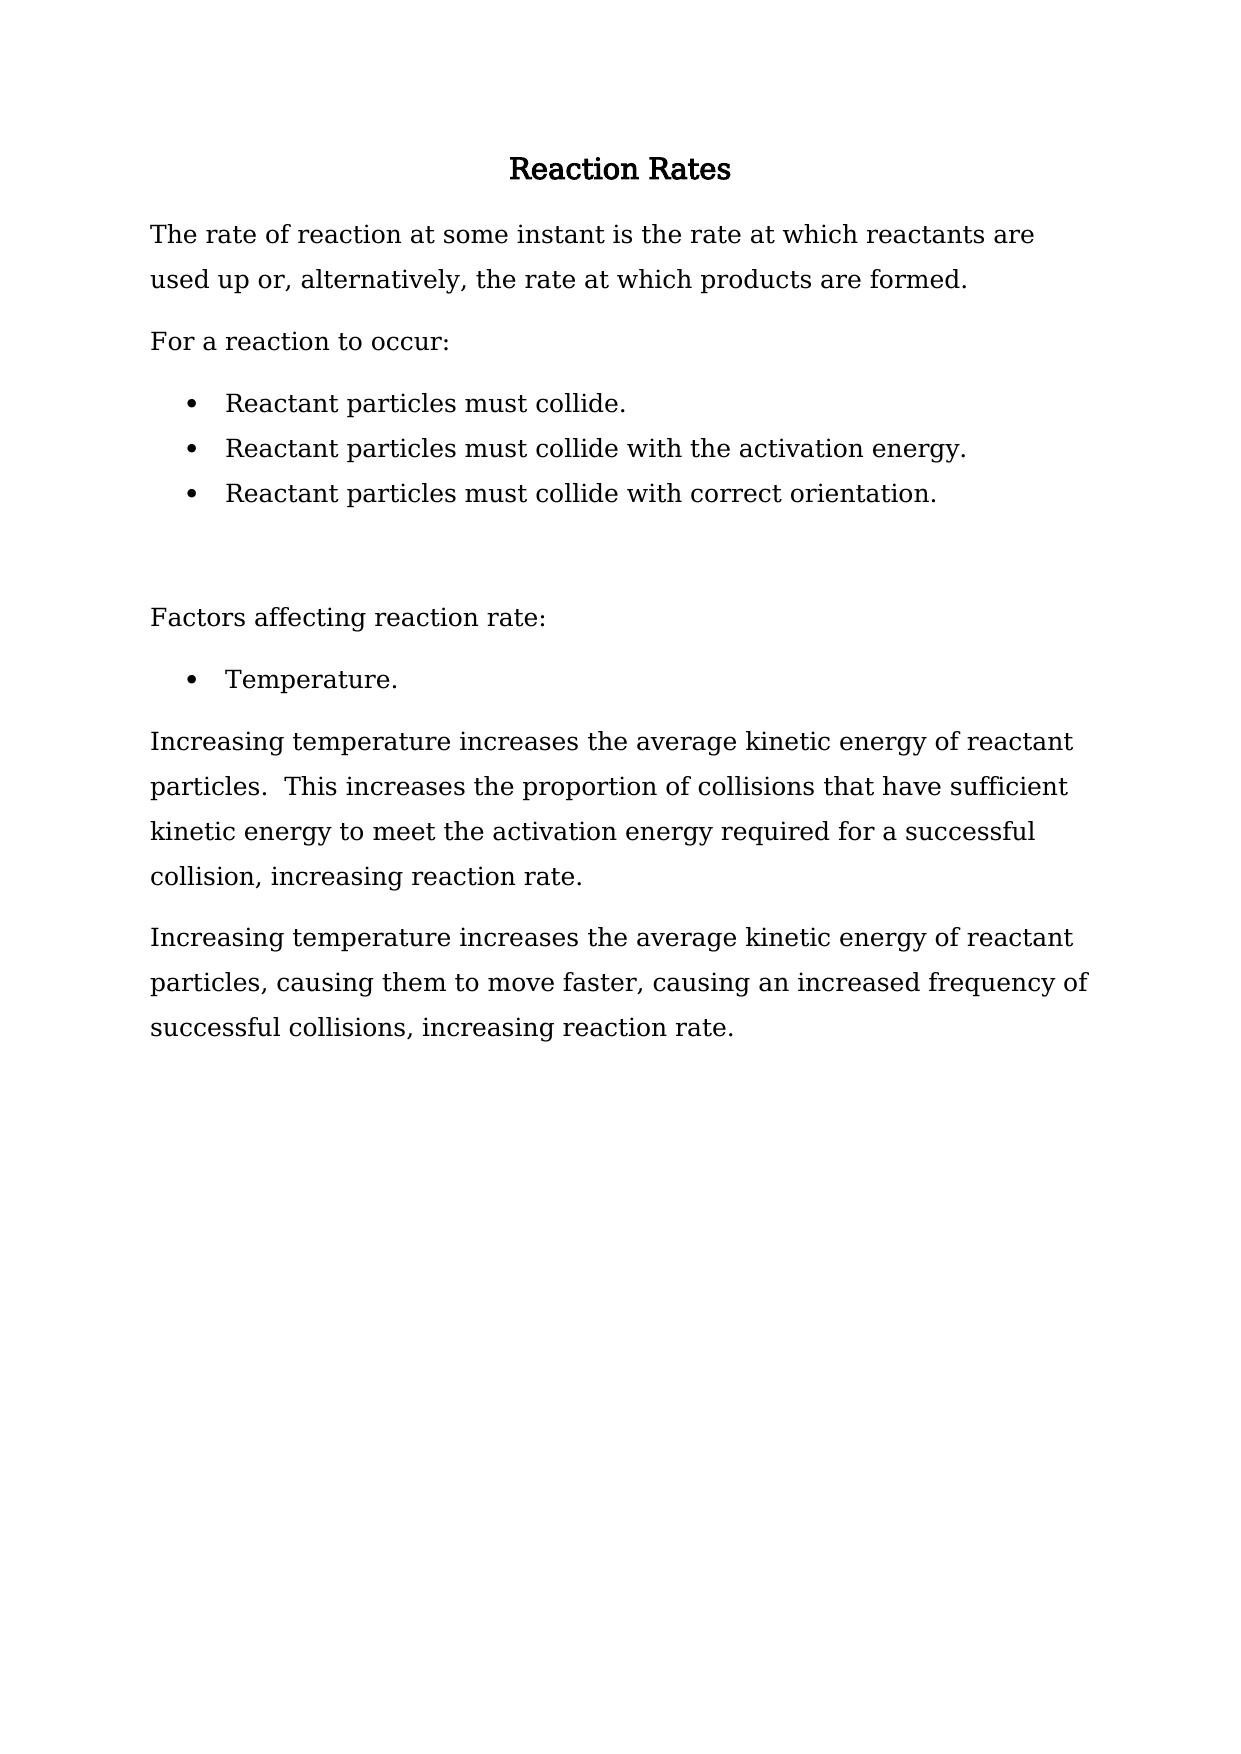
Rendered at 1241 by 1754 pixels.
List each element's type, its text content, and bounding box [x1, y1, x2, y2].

text Increasing temperature increases the average kinetic energy of reactant particles, causing them to move faster, causing an increased frequency of successful collisions, increasing reaction rate. [150, 922, 1090, 1042]
text For a reaction to occur: [150, 326, 1090, 356]
list Reactant particles must collide with correct orientation. [187, 478, 1090, 508]
text The rate of reaction at some instant is the rate at which reactants are used up or, alternatively, the rate at which products are formed. [150, 219, 1090, 294]
list Reactant particles must collide with the activation energy. [187, 433, 1090, 463]
text Increasing temperature increases the average kinetic energy of reactant particles. This increases the proportion of collisions that have sufficient kinetic energy to meet the activation energy required for a successful collision, increasing reaction rate. [150, 725, 1090, 890]
list Reactant particles must collide. [187, 387, 1090, 418]
list Temperature. [187, 663, 1090, 694]
text Reaction Rates [150, 150, 1090, 185]
text Factors affecting reaction rate: [150, 602, 1090, 632]
